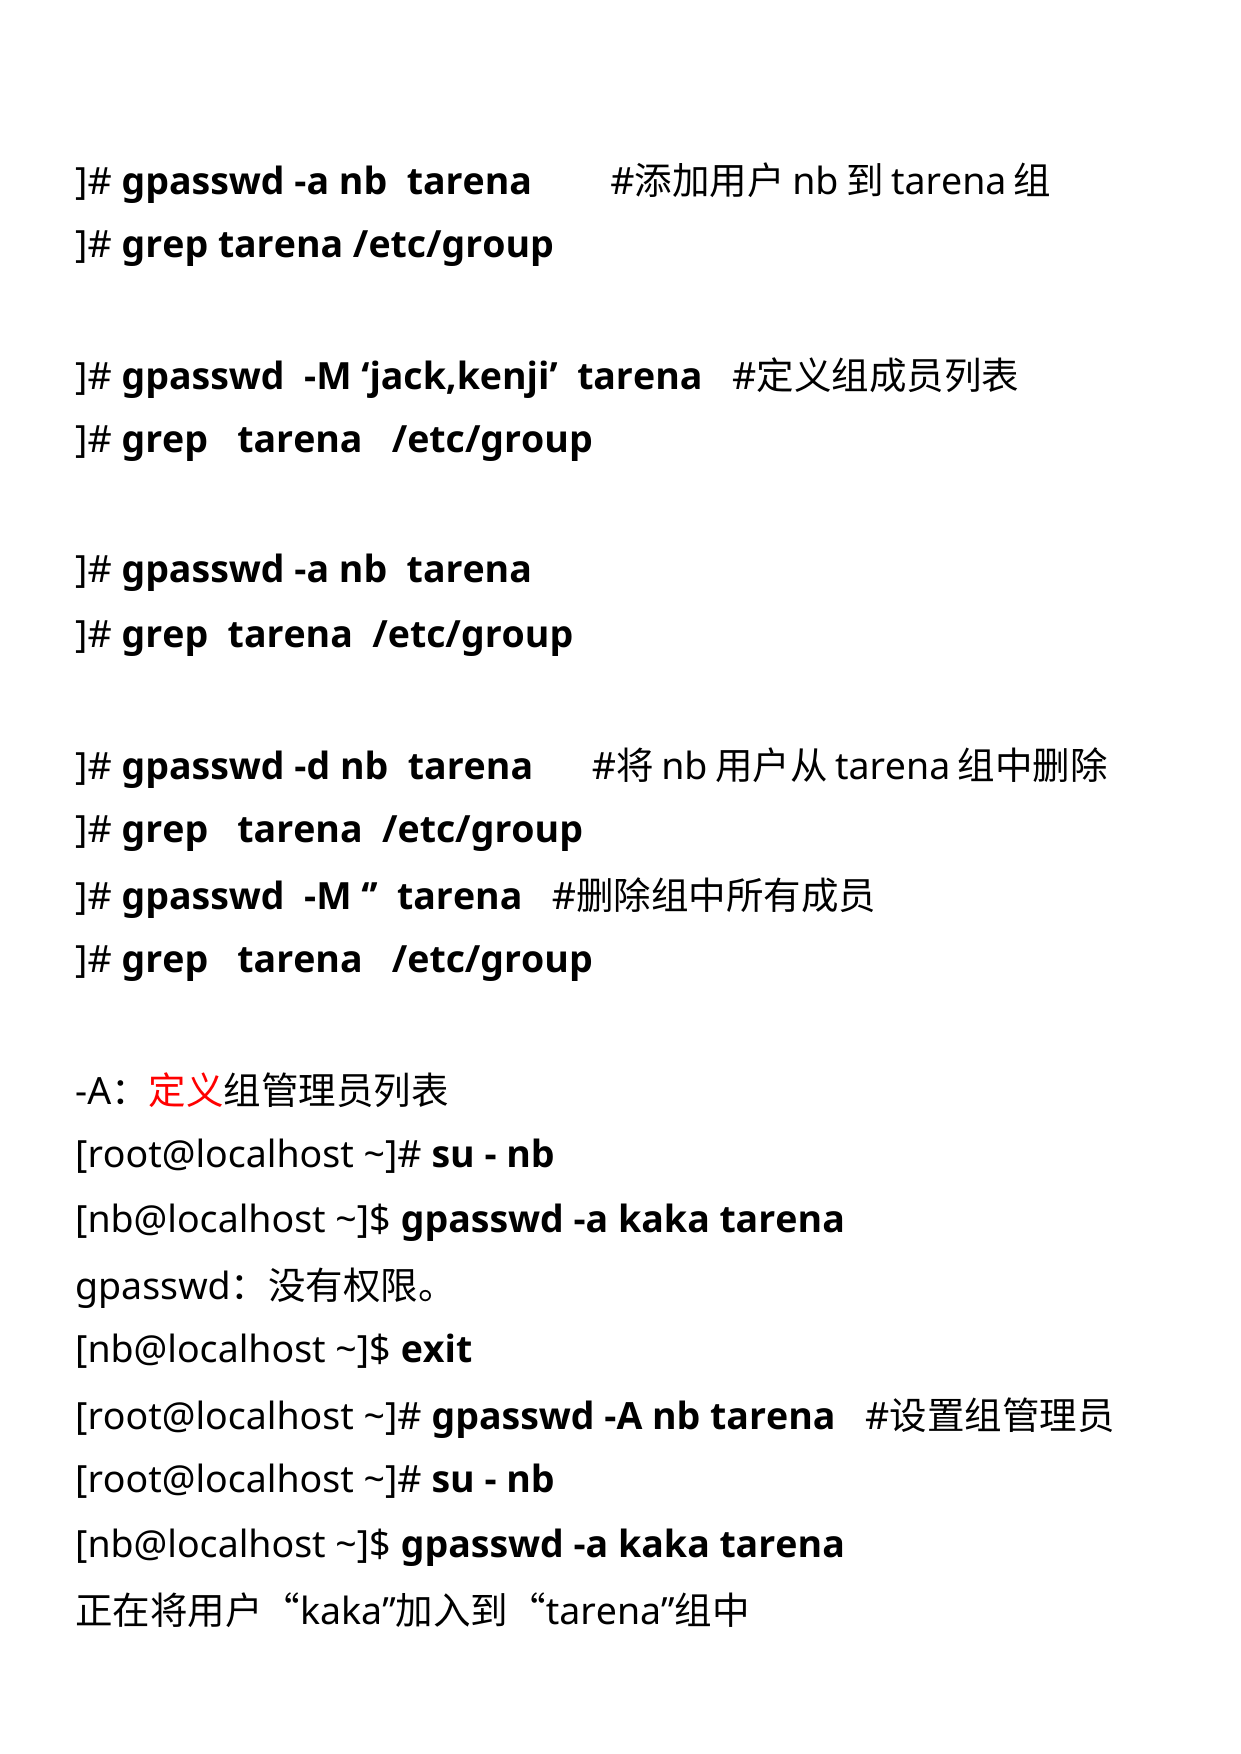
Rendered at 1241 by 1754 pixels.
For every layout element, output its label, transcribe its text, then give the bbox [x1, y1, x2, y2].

text ]# gpasswd -M ‘jack,kenji’ tarena #定义组成员列表 [75, 341, 1165, 406]
text ]# grep tarena /etc/group [75, 406, 1165, 471]
text 正在将用户“kaka”加入到“tarena”组中 [75, 1576, 1165, 1641]
text [nb@localhost ~]$ exit [75, 1316, 1165, 1381]
text ]# gpasswd -a nb tarena #添加用户nb到tarena组 [75, 146, 1165, 211]
text [root@localhost ~]# su - nb [75, 1121, 1165, 1186]
text ]# gpasswd -a nb tarena [75, 536, 1165, 601]
text [root@localhost ~]# gpasswd -A nb tarena #设置组管理员 [75, 1381, 1165, 1446]
text gpasswd：没有权限。 [75, 1251, 1165, 1316]
text ]# gpasswd -M ‘’ tarena #删除组中所有成员 [75, 861, 1165, 926]
text ]# grep tarena /etc/group [75, 926, 1165, 991]
text [nb@localhost ~]$ gpasswd -a kaka tarena [75, 1186, 1165, 1251]
text ]# grep tarena /etc/group [75, 601, 1165, 666]
text -A：定义组管理员列表 [75, 1056, 1165, 1121]
text [root@localhost ~]# su - nb [75, 1446, 1165, 1511]
text ]# grep tarena /etc/group [75, 211, 1165, 276]
text ]# grep tarena /etc/group [75, 796, 1165, 861]
text ]# gpasswd -d nb tarena #将nb用户从tarena组中删除 [75, 731, 1165, 796]
text [nb@localhost ~]$ gpasswd -a kaka tarena [75, 1511, 1165, 1576]
